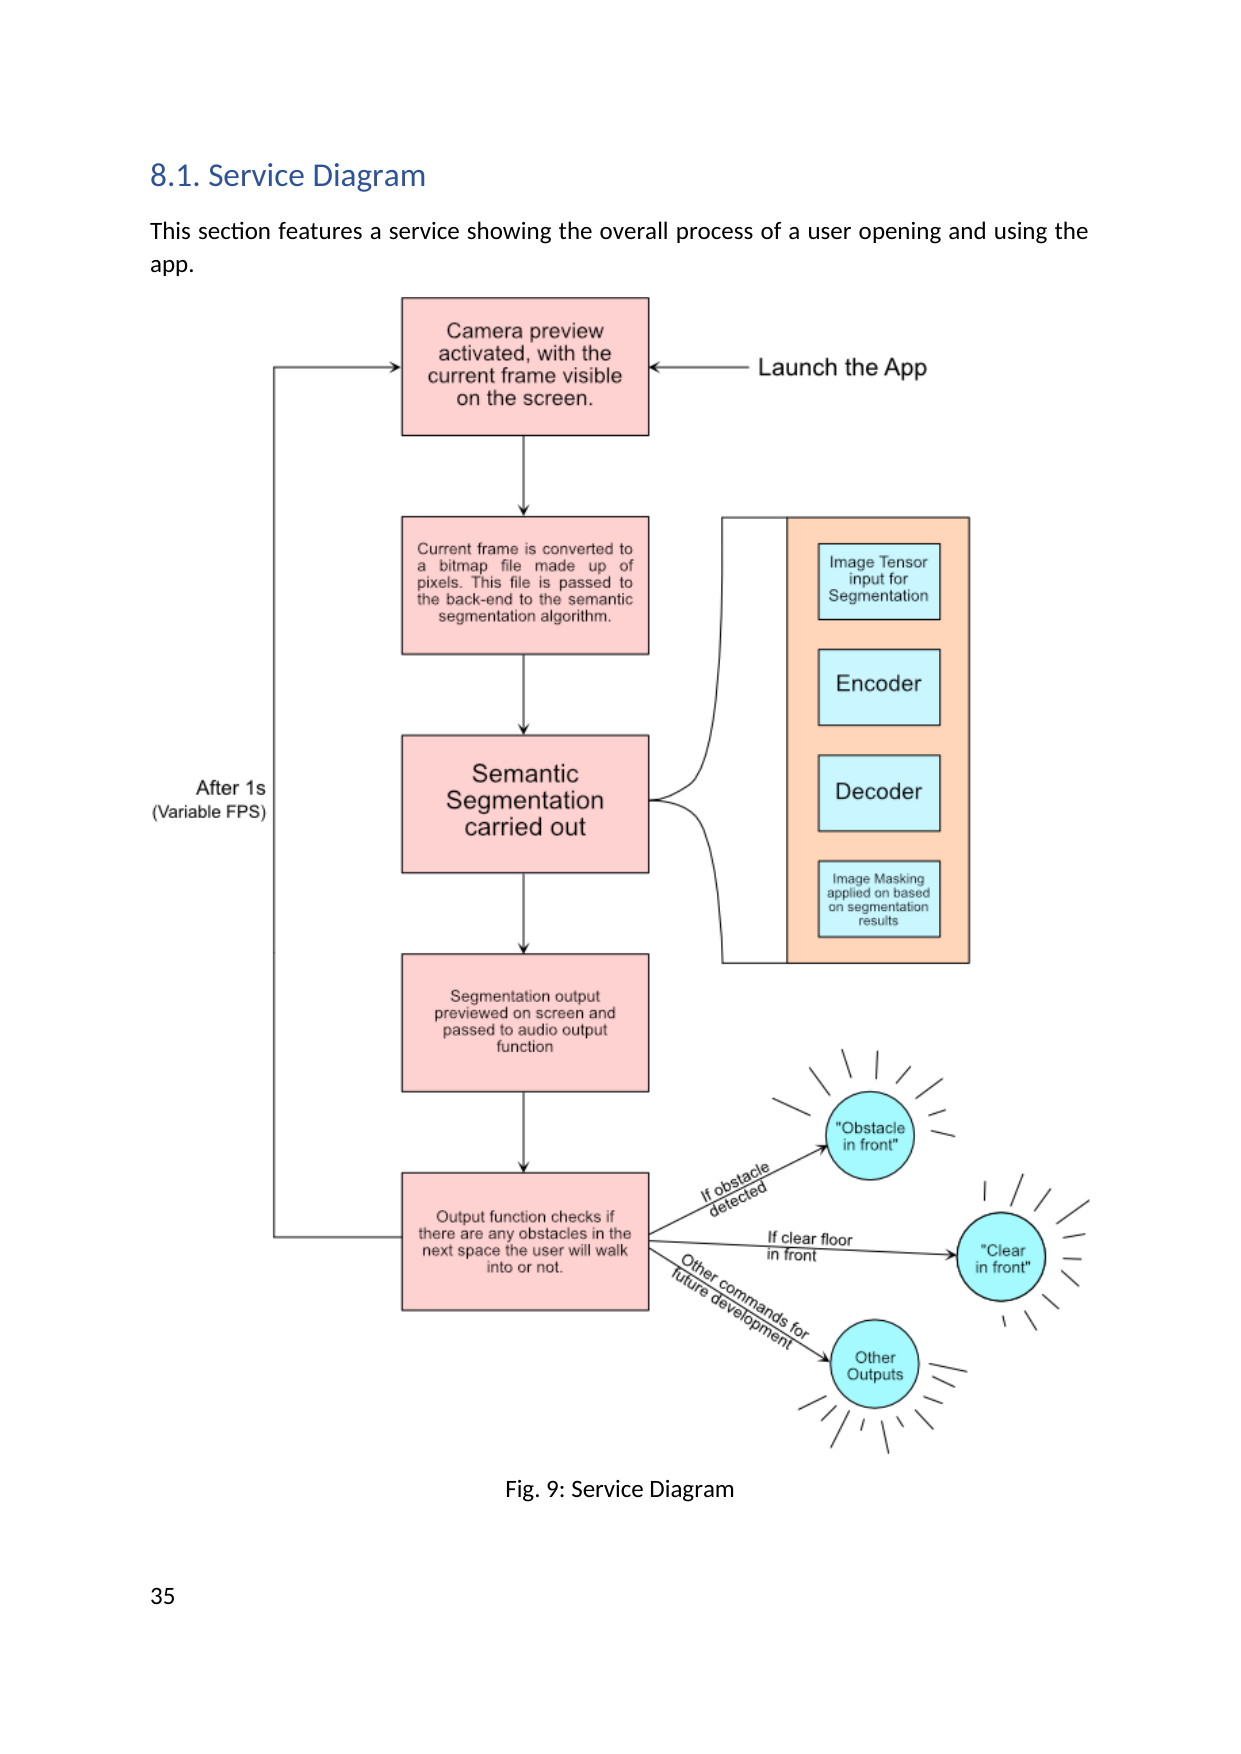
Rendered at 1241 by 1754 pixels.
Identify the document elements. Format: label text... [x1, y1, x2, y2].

picture [150, 297, 1091, 1454]
text This section features a service showing the overall process of a user opening and using the app. [150, 215, 1090, 278]
text Fig. 9: Service Diagram [150, 1473, 1090, 1503]
subtitle 8.1. Service Diagram [150, 154, 1090, 195]
